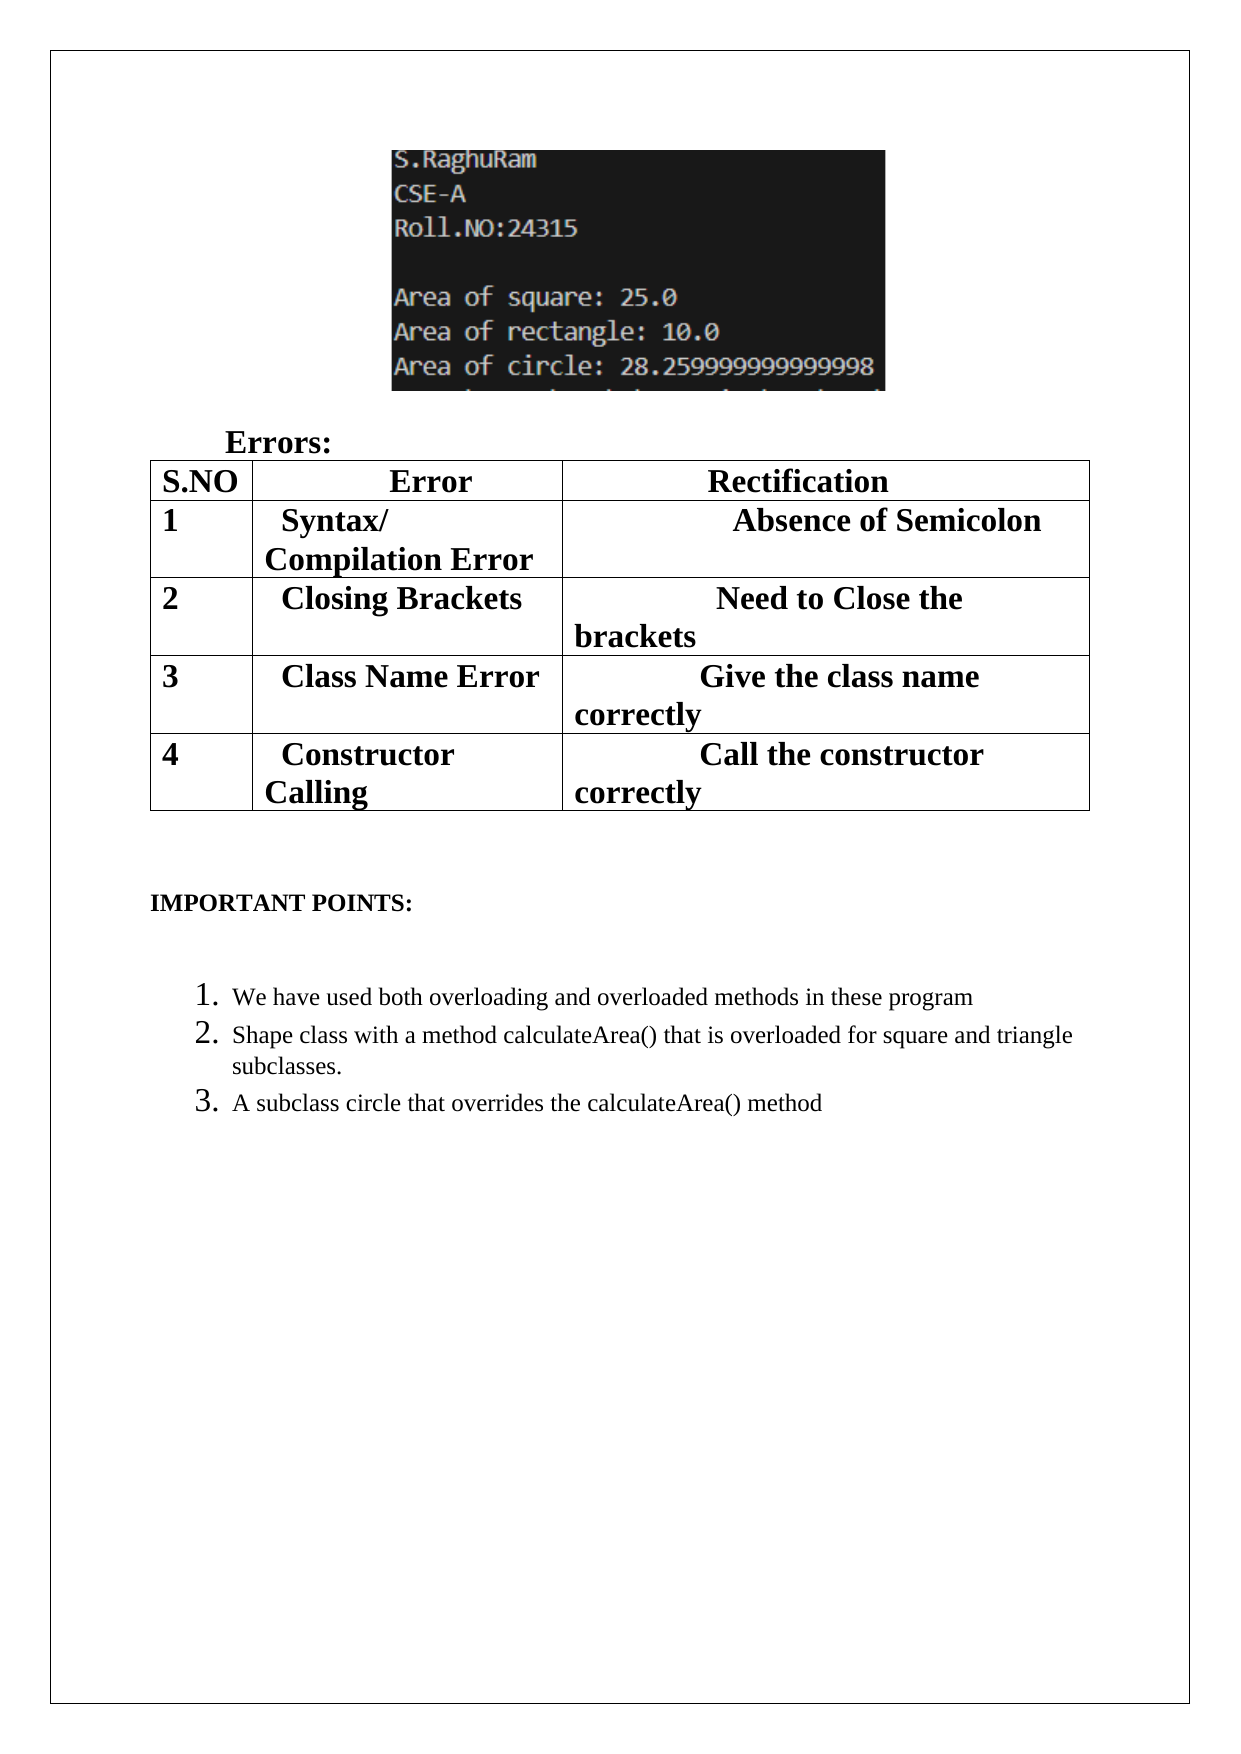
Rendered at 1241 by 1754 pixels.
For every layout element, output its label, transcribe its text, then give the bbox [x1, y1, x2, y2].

picture [391, 150, 886, 391]
list A subclass circle that overrides the calculateArea() method [194, 1080, 1090, 1118]
table_cell 1 [151, 501, 252, 577]
table_cell Closing Brackets [253, 578, 562, 655]
table_cell Constructor Calling [253, 734, 562, 810]
table_header S.NO [151, 461, 252, 499]
table_header Error [253, 461, 562, 499]
list Shape class with a method calculateArea() that is overloaded for square and triangle subclasses. [194, 1013, 1090, 1080]
text IMPORTANT POINTS: [150, 888, 1090, 917]
table_cell Need to Close the brackets [563, 578, 1089, 655]
table_cell 4 [151, 734, 252, 810]
text Errors: [150, 422, 1090, 460]
table_cell Class Name Error [253, 656, 562, 733]
table_cell 2 [151, 578, 252, 655]
table_header Rectification [563, 461, 1089, 499]
table_cell 3 [151, 656, 252, 733]
table_cell Give the class name correctly [563, 656, 1089, 733]
table_cell Absence of Semicolon [563, 501, 1089, 577]
table_cell Call the constructor correctly [563, 734, 1089, 810]
table_cell Syntax/ Compilation Error [253, 501, 562, 577]
list We have used both overloading and overloaded methods in these program [194, 974, 1090, 1013]
